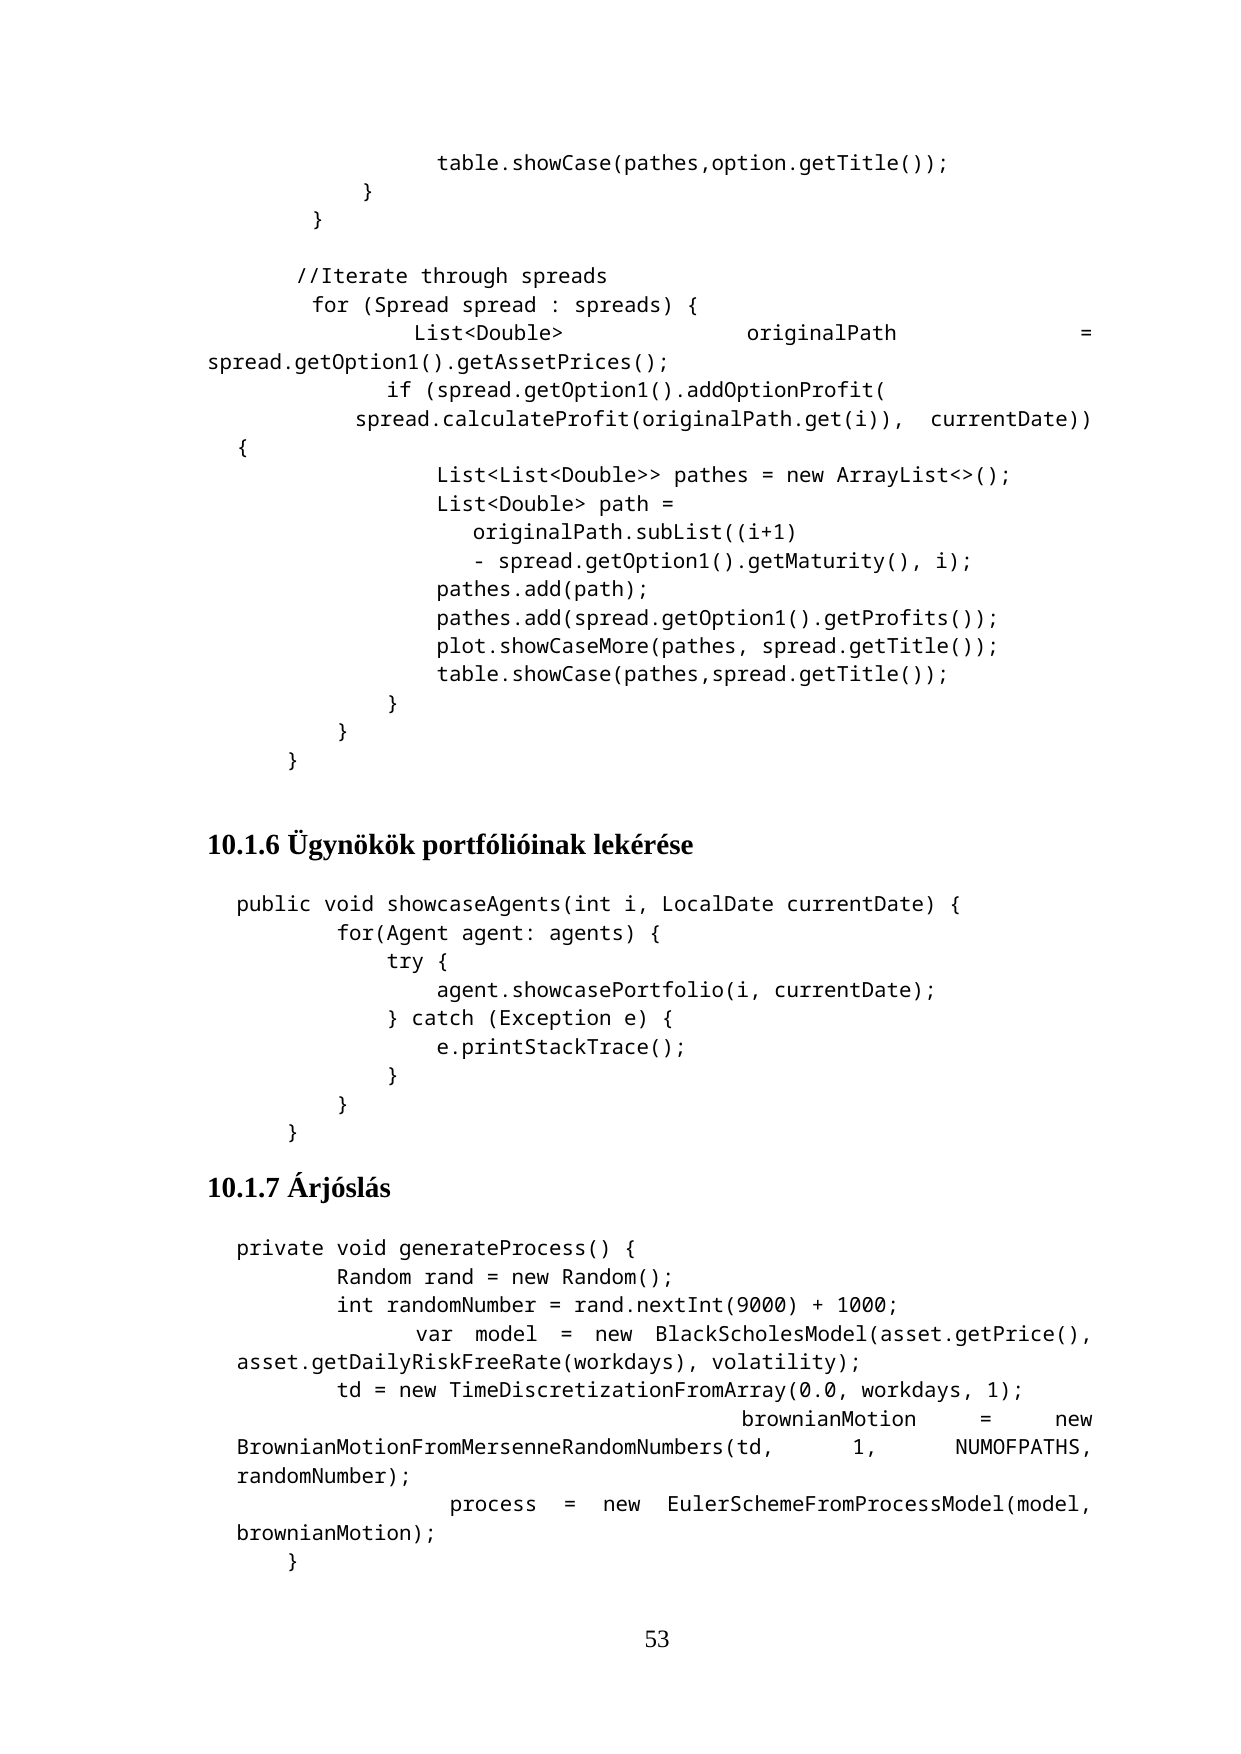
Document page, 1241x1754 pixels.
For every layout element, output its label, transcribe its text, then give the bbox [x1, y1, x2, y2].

text } [236, 745, 1092, 773]
text var model = new BlackScholesModel(asset.getPrice(), asset.getDailyRiskFreeRate(workdays), volatility); [236, 1319, 1092, 1376]
text List<Double> path = [236, 489, 1092, 517]
text public void showcaseAgents(int i, LocalDate currentDate) { [236, 889, 1092, 918]
text for (Spread spread : spreads) { [236, 290, 1092, 318]
text agent.showcasePortfolio(i, currentDate); [236, 975, 1092, 1003]
text pathes.add(path); [236, 574, 1092, 603]
text table.showCase(pathes,spread.getTitle()); [236, 659, 1092, 688]
text } [236, 688, 1092, 716]
text List<Double> originalPath = spread.getOption1().getAssetPrices(); [207, 318, 1092, 375]
text originalPath.subList((i+1) [236, 517, 1092, 546]
text - spread.getOption1().getMaturity(), i); [236, 546, 1092, 574]
text } [236, 716, 1092, 745]
text } [236, 204, 1092, 233]
text try { [236, 946, 1092, 975]
text } [236, 1060, 1092, 1089]
text e.printStackTrace(); [236, 1032, 1092, 1060]
text pathes.add(spread.getOption1().getProfits()); [236, 603, 1092, 631]
text List<List<Double>> pathes = new ArrayList<>(); [236, 461, 1092, 489]
subtitle Árjóslás [207, 1171, 1092, 1204]
text } [236, 176, 1092, 204]
text table.showCase(pathes,option.getTitle()); [236, 148, 1092, 176]
text plot.showCaseMore(pathes, spread.getTitle()); [236, 631, 1092, 659]
text brownianMotion = new BrownianMotionFromMersenneRandomNumbers(td, 1, NUMOFPATHS, randomNumber); [236, 1404, 1092, 1489]
text Random rand = new Random(); [236, 1262, 1092, 1290]
text } catch (Exception e) { [236, 1003, 1092, 1032]
text td = new TimeDiscretizationFromArray(0.0, workdays, 1); [236, 1376, 1092, 1404]
text } [236, 1117, 1092, 1146]
text } [236, 1089, 1092, 1117]
text int randomNumber = rand.nextInt(9000) + 1000; [236, 1290, 1092, 1319]
text spread.calculateProfit(originalPath.get(i)), currentDate)) { [236, 404, 1092, 461]
text if (spread.getOption1().addOptionProfit( [236, 375, 1092, 404]
text private void generateProcess() { [236, 1233, 1092, 1262]
text process = new EulerSchemeFromProcessModel(model, brownianMotion); [236, 1489, 1092, 1546]
text for(Agent agent: agents) { [236, 918, 1092, 946]
subtitle Ügynökök portfólióinak lekérése [207, 827, 1092, 860]
text //Iterate through spreads [236, 261, 1092, 290]
text } [236, 1546, 1092, 1574]
